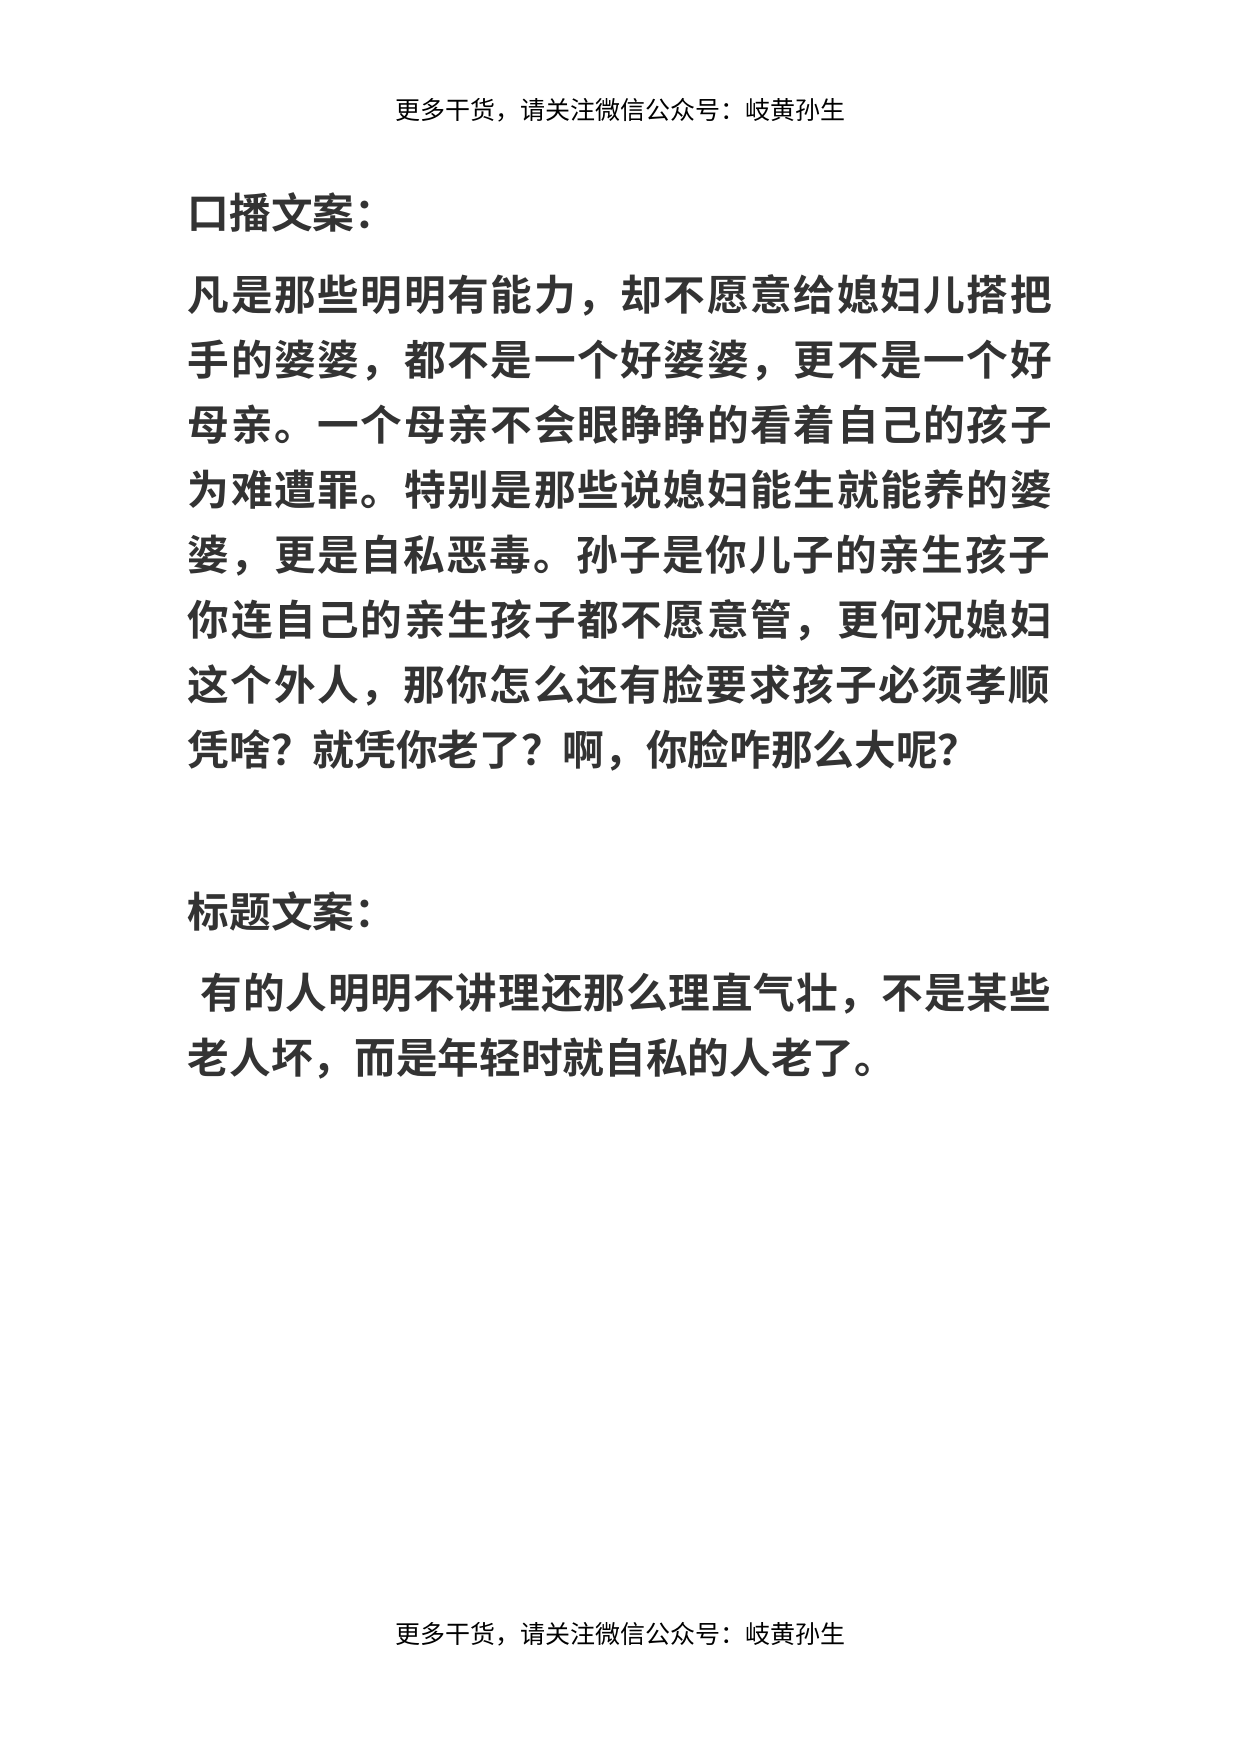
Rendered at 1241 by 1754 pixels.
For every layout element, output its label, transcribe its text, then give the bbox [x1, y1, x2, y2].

text 凡是那些明明有能力，却不愿意给媳妇儿搭把手的婆婆，都不是一个好婆婆，更不是一个好母亲。一个母亲不会眼睁睁的看着自己的孩子为难遭罪。特别是那些说媳妇能生就能养的婆婆，更是自私恶毒。孙子是你儿子的亲生孩子，你连自己的亲生孩子都不愿意管，更何况媳妇这个外人，那你怎么还有脸要求孩子必须孝顺，凭啥？就凭你老了？啊，你脸咋那么大呢？ [187, 259, 1053, 615]
text 口播文案： [187, 178, 1053, 243]
text 有的人明明不讲理还那么理直气壮，不是某些老人坏，而是年轻时就自私的人老了。 [187, 958, 1053, 1088]
text 标题文案： [187, 877, 1053, 942]
text 凡是那些明明有能力，却不愿意给媳妇儿搭把手的婆婆，都不是一个好婆婆，更不是一个好母亲。一个母亲不会眼睁睁的看着自己的孩子为难遭罪。特别是那些说媳妇能生就能养的婆婆，更是自私恶毒。孙子是你儿子的亲生孩子，你连自己的亲生孩子都不愿意管，更何况媳妇这个外人，那你怎么还有脸要求孩子必须孝顺，凭啥？就凭你老了？啊，你脸咋那么大呢？ [187, 616, 1053, 779]
